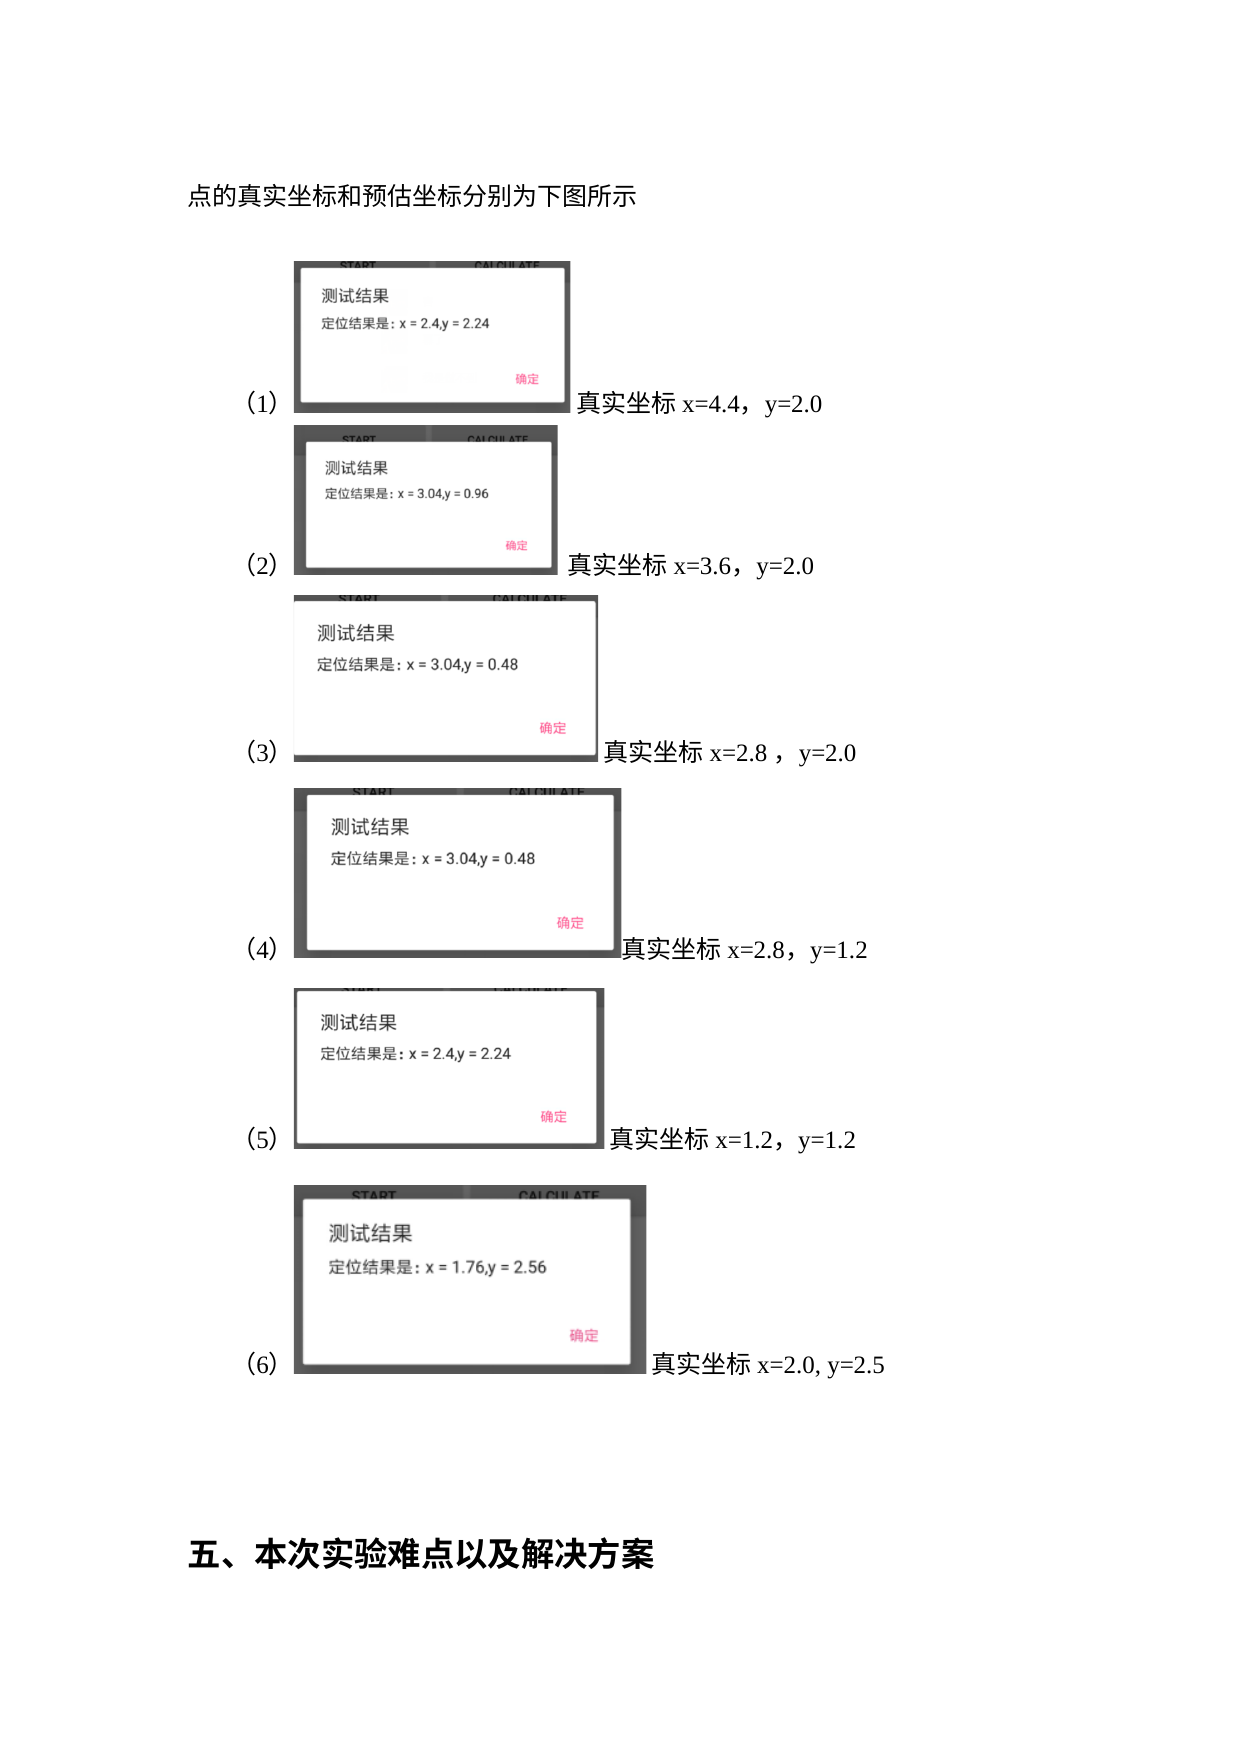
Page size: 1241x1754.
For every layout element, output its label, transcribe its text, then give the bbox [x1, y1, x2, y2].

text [187, 162, 1053, 227]
picture [293, 788, 622, 958]
picture [293, 988, 605, 1149]
picture [293, 425, 558, 575]
picture [293, 595, 599, 762]
picture [293, 1185, 647, 1374]
picture [293, 261, 571, 413]
subtitle 本次实验难点以及解决方案 [187, 1519, 1053, 1584]
